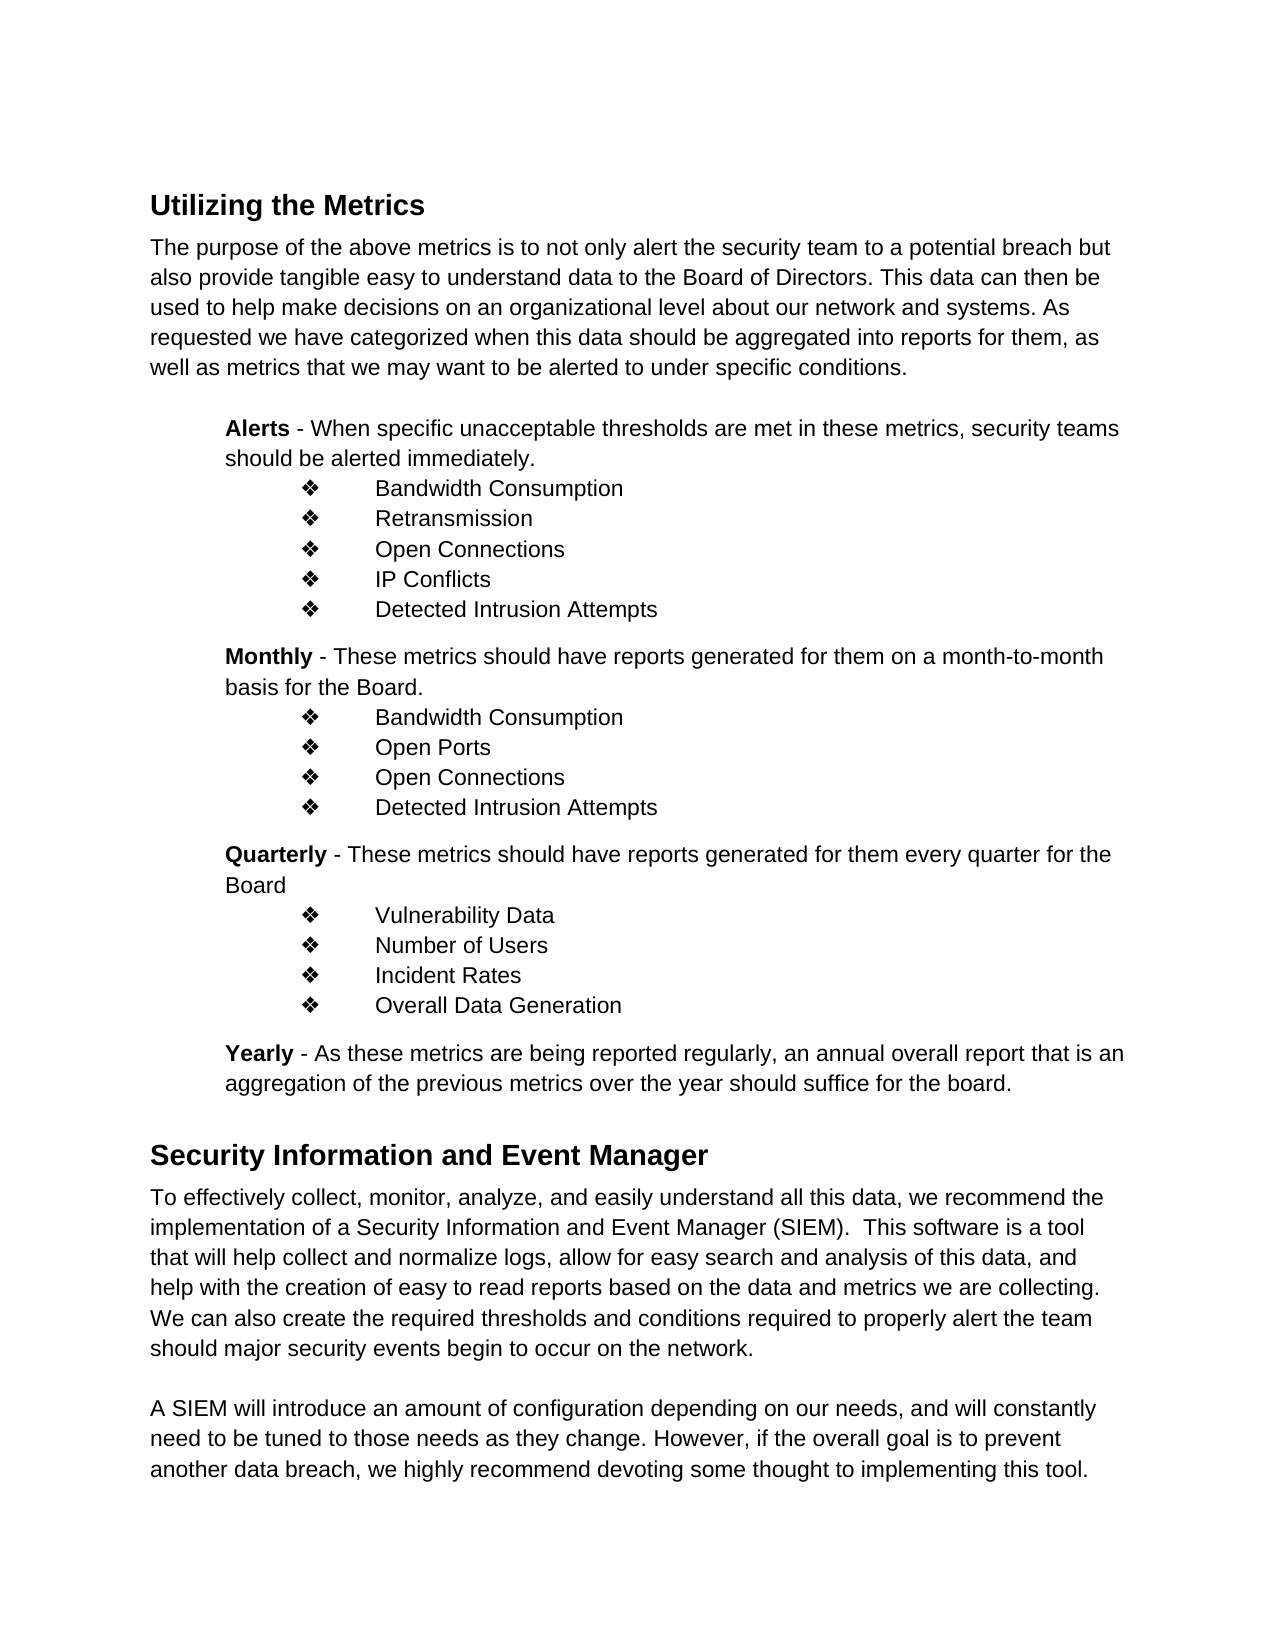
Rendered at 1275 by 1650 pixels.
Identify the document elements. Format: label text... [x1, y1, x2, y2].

list Overall Data Generation [300, 992, 1125, 1019]
subtitle Utilizing the Metrics [150, 187, 1125, 221]
list Detected Intrusion Attempts [300, 794, 1125, 821]
list Number of Users [300, 932, 1125, 958]
list Incident Rates [300, 962, 1125, 989]
subtitle Security Information and Event Manager [150, 1138, 1125, 1171]
text To effectively collect, monitor, analyze, and easily understand all this data, we recommend the implementation of a Security Information and Event Manager (SIEM). This software is a tool that will help collect and normalize logs, allow for easy search and analysis of this data, and help with the creation of easy to read reports based on the data and metrics we are collecting. We can also create the required thresholds and conditions required to properly alert the team should major security events begin to occur on the network. [150, 1184, 1125, 1361]
text Alerts - When specific unacceptable thresholds are met in these metrics, security teams should be alerted immediately. [225, 415, 1125, 471]
text A SIEM will introduce an amount of configuration depending on our needs, and will constantly need to be tuned to those needs as they change. However, if the overall goal is to prevent another data breach, we highly recommend devoting some thought to implementing this tool. [150, 1395, 1125, 1482]
list Open Connections [300, 764, 1125, 790]
list Bandwidth Consumption [300, 704, 1125, 730]
text Monthly - These metrics should have reports generated for them on a month-to-month basis for the Board. [225, 643, 1125, 700]
text Quarterly - These metrics should have reports generated for them every quarter for the Board [225, 841, 1125, 898]
text The purpose of the above metrics is to not only alert the security team to a potential breach but also provide tangible easy to understand data to the Board of Directors. This data can then be used to help make decisions on an organizational level about our network and systems. As requested we have categorized when this data should be aggregated into reports for them, as well as metrics that we may want to be alerted to under specific conditions. [150, 233, 1125, 381]
list Bandwidth Consumption [300, 475, 1125, 502]
list Retransmission [300, 505, 1125, 532]
list Open Ports [300, 734, 1125, 760]
list Detected Intrusion Attempts [300, 596, 1125, 622]
list Open Connections [300, 536, 1125, 562]
text Yearly - As these metrics are being reported regularly, an annual overall report that is an aggregation of the previous metrics over the year should suffice for the board. [225, 1040, 1125, 1096]
list Vulnerability Data [300, 902, 1125, 928]
list IP Conflicts [300, 566, 1125, 592]
